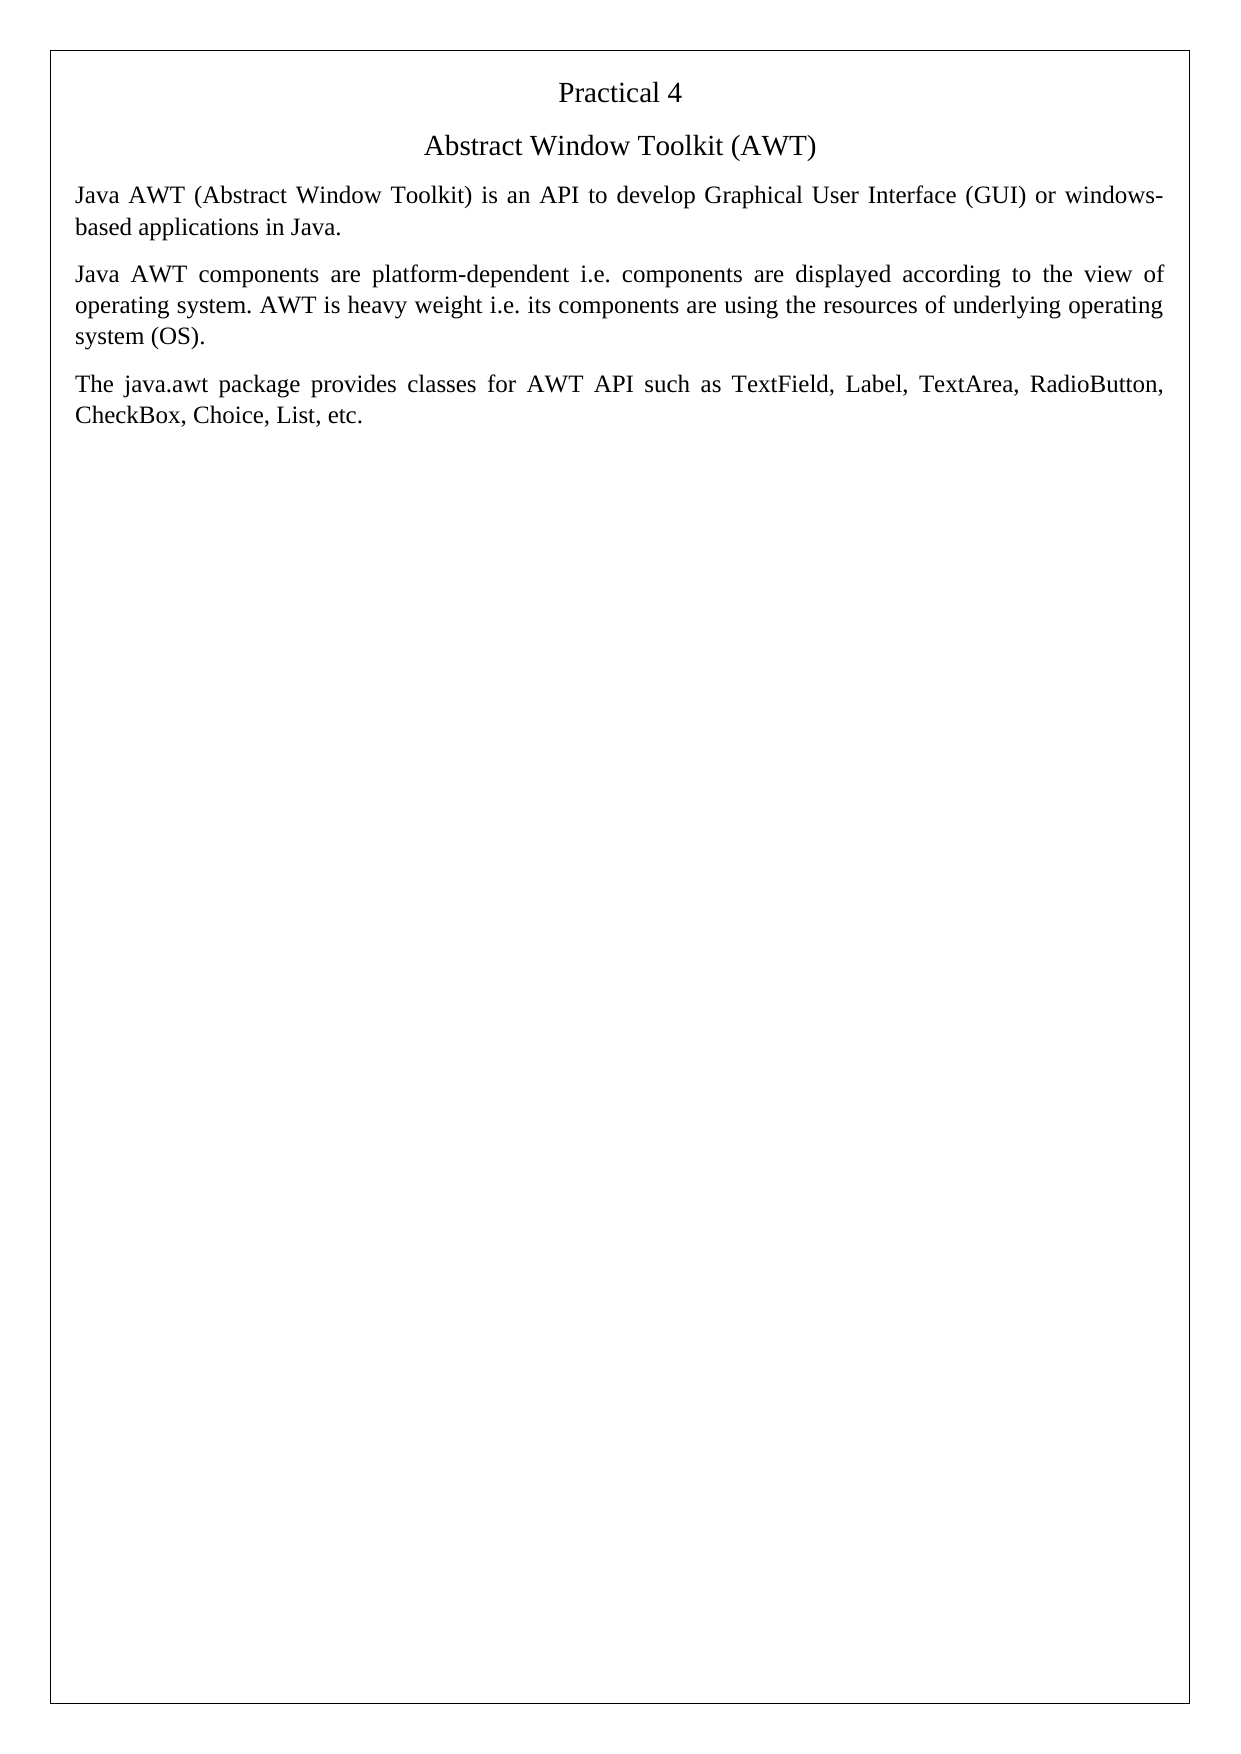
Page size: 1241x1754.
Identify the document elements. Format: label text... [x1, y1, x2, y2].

text Abstract Window Toolkit (AWT) [75, 128, 1165, 161]
text The java.awt package provides classes for AWT API such as TextField, Label, TextArea, RadioButton, CheckBox, Choice, List, etc. [75, 369, 1165, 429]
text Java AWT (Abstract Window Toolkit) is an API to develop Graphical User Interface (GUI) or windows-based applications in Java. [75, 181, 1165, 240]
text Java AWT components are platform-dependent i.e. components are displayed according to the view of operating system. AWT is heavy weight i.e. its components are using the resources of underlying operating system (OS). [75, 259, 1165, 350]
text Practical 4 [75, 75, 1165, 108]
